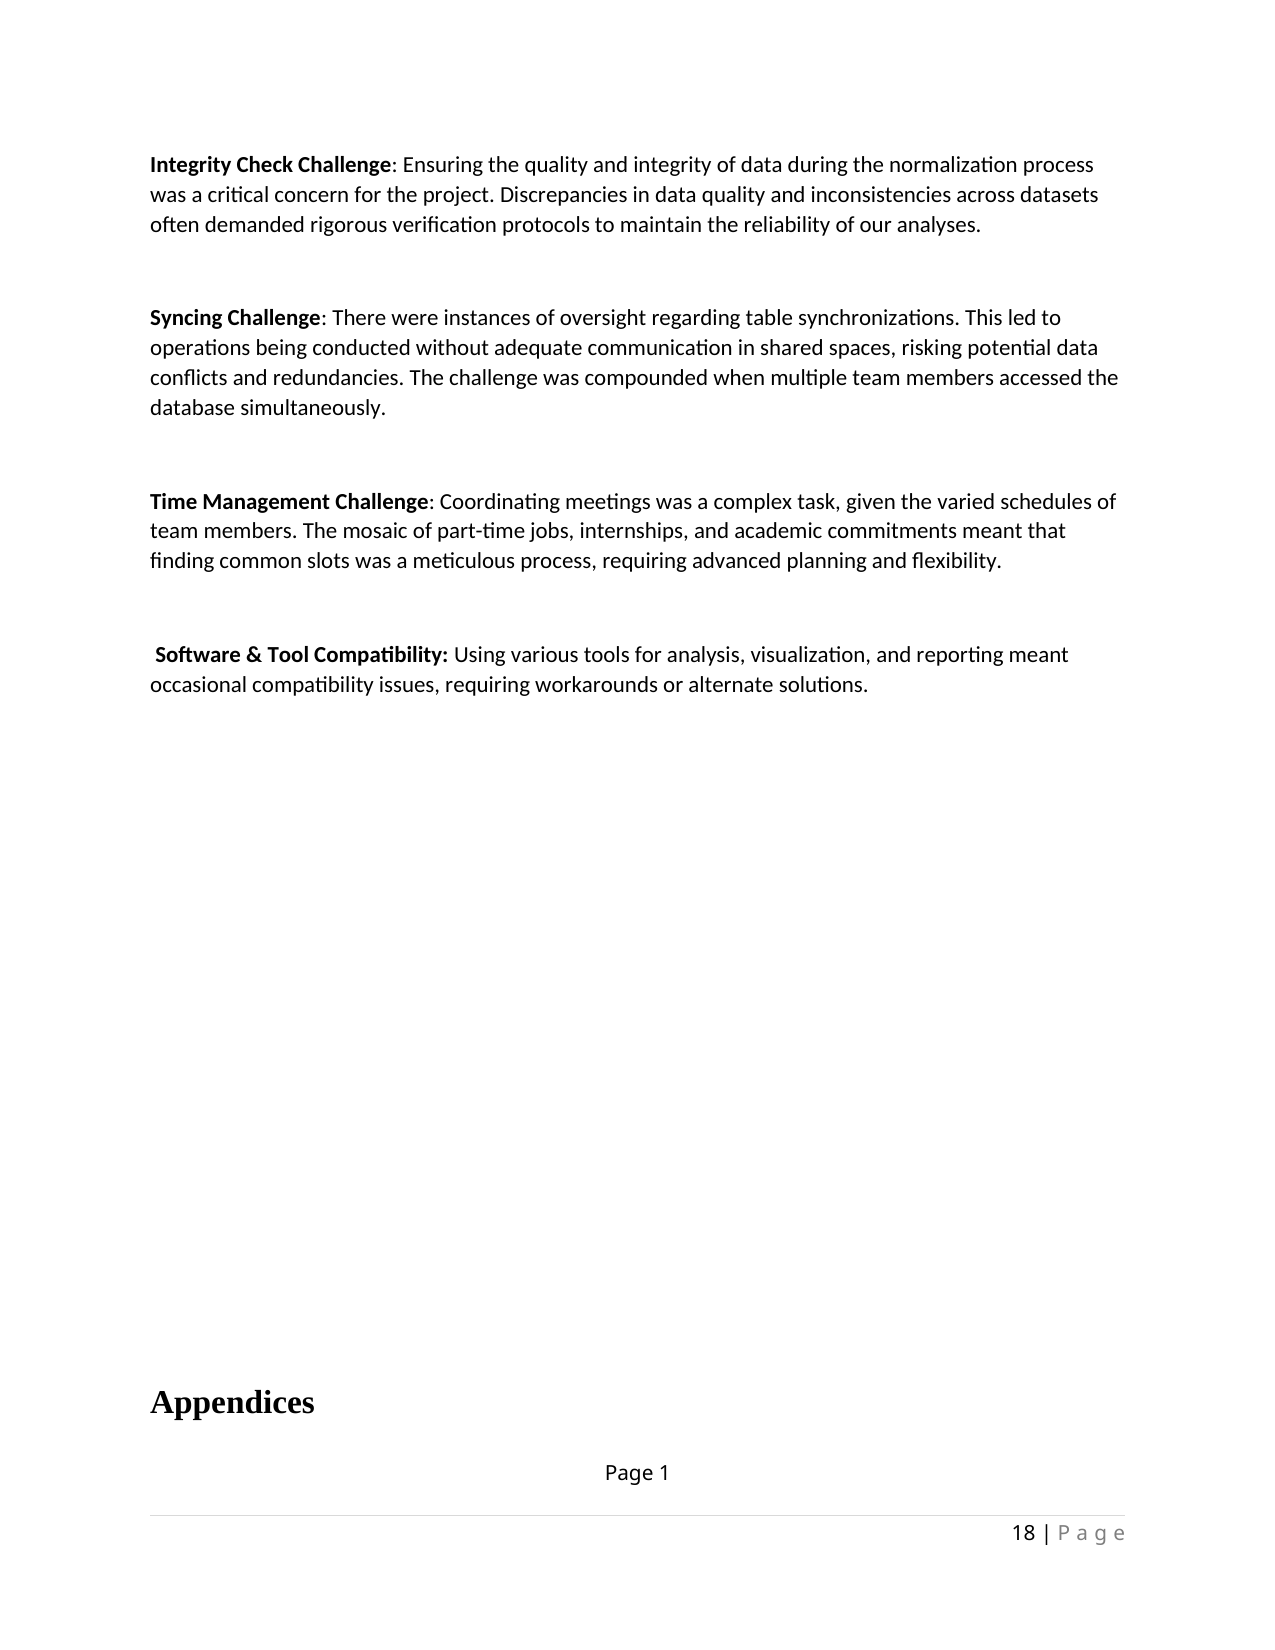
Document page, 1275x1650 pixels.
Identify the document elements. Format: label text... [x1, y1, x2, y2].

text Integrity Check Challenge: Ensuring the quality and integrity of data during the normalization process was a critical concern for the project. Discrepancies in data quality and inconsistencies across datasets often demanded rigorous verification protocols to maintain the reliability of our analyses. [150, 150, 1125, 238]
text Appendices [150, 1382, 1125, 1420]
text Syncing Challenge: There were instances of oversight regarding table synchronizations. This led to operations being conducted without adequate communication in shared spaces, risking potential data conflicts and redundancies. The challenge was compounded when multiple team members accessed the database simultaneously. [150, 303, 1125, 421]
text Time Management Challenge: Coordinating meetings was a complex task, given the varied schedules of team members. The mosaic of part-time jobs, internships, and academic commitments meant that finding common slots was a meticulous process, requiring advanced planning and flexibility. [150, 487, 1125, 574]
text Software & Tool Compatibility: Using various tools for analysis, visualization, and reporting meant occasional compatibility issues, requiring workarounds or alternate solutions. [150, 640, 1125, 698]
